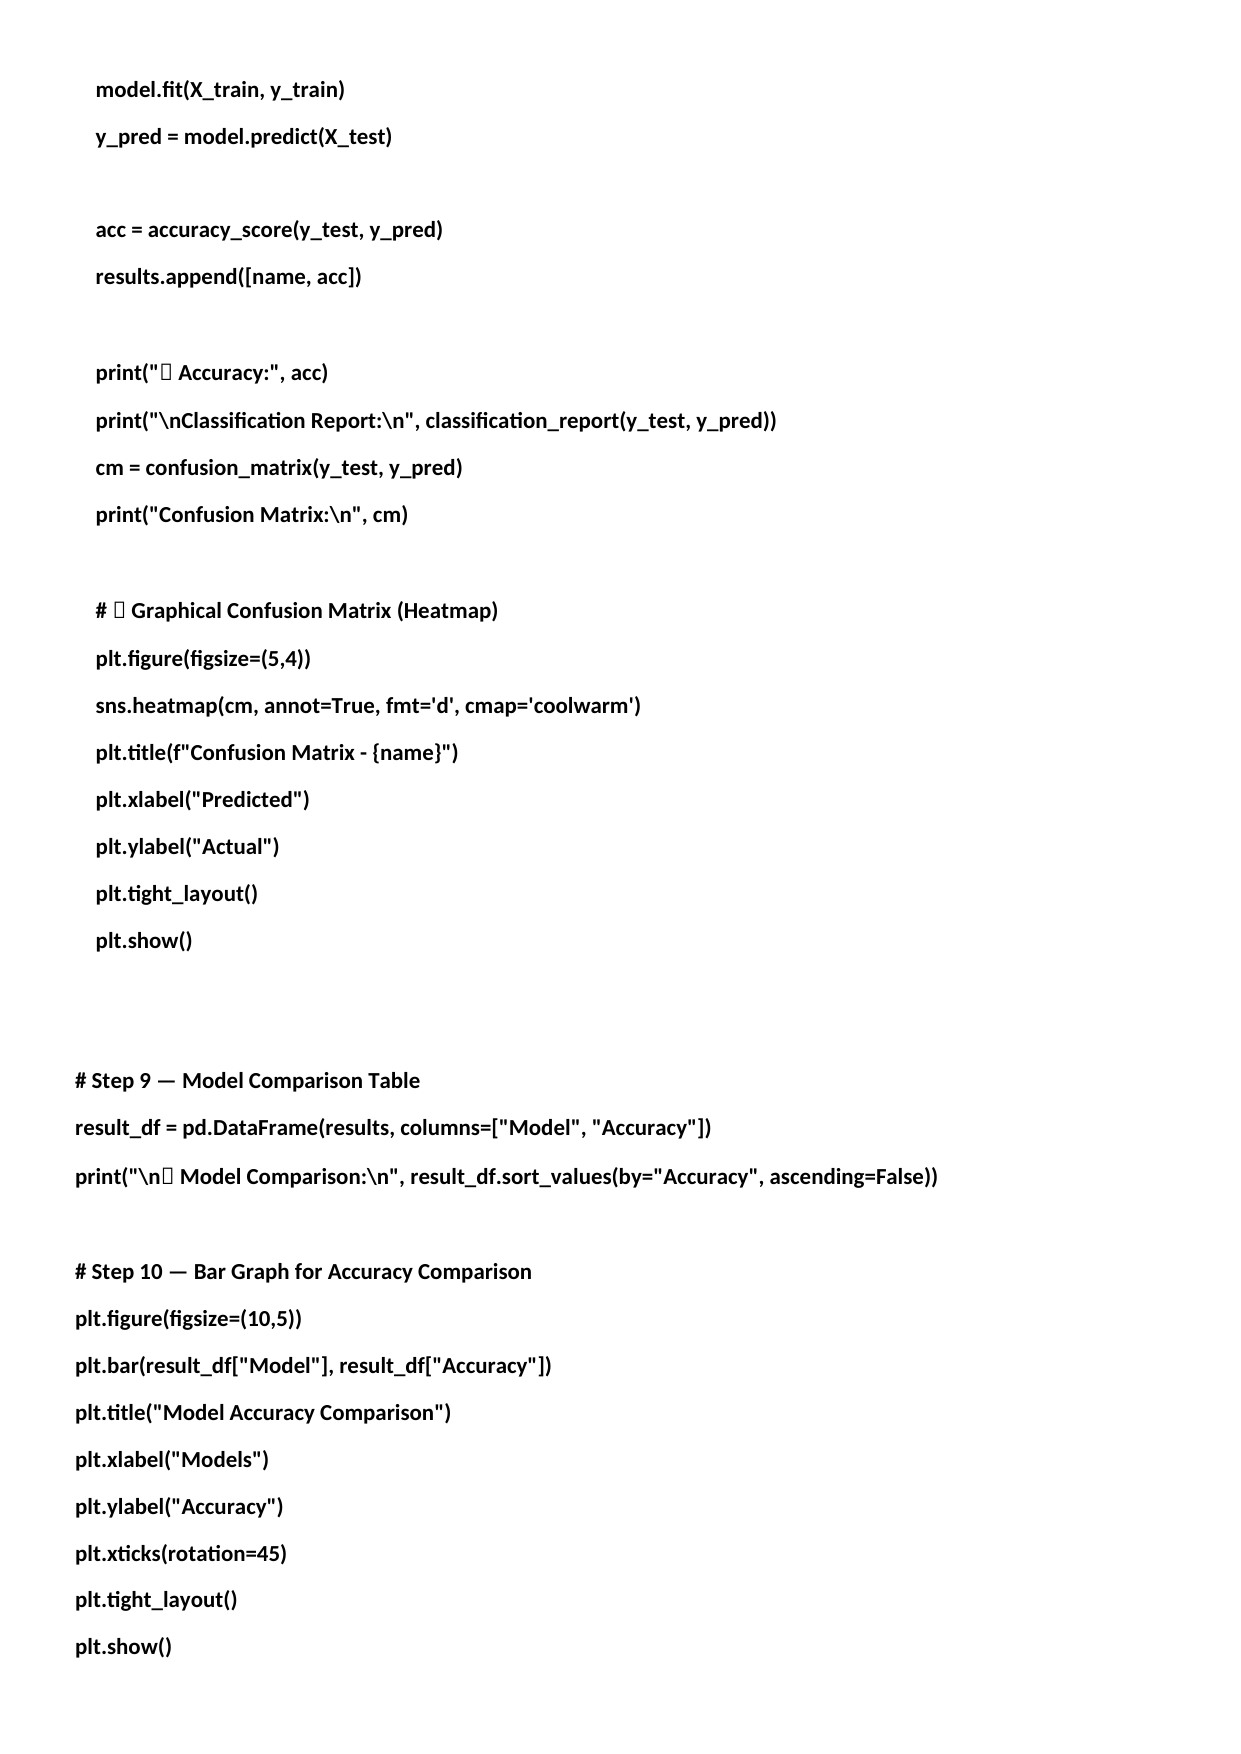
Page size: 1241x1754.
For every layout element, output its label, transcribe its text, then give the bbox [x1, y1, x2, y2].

text acc = accuracy_score(y_test, y_pred) [75, 216, 1165, 244]
text plt.xlabel("Models") [75, 1445, 1165, 1473]
text # ✅ Graphical Confusion Matrix (Heatmap) [75, 594, 1165, 625]
text plt.show() [75, 926, 1165, 954]
text # Step 10 — Bar Graph for Accuracy Comparison [75, 1257, 1165, 1286]
text plt.xticks(rotation=45) [75, 1539, 1165, 1567]
text plt.title("Model Accuracy Comparison") [75, 1398, 1165, 1426]
text cm = confusion_matrix(y_test, y_pred) [75, 453, 1165, 482]
text plt.figure(figsize=(5,4)) [75, 644, 1165, 673]
text print("✅ Accuracy:", acc) [75, 356, 1165, 387]
text plt.figure(figsize=(10,5)) [75, 1304, 1165, 1332]
text print("Confusion Matrix:\n", cm) [75, 500, 1165, 528]
text plt.xlabel("Predicted") [75, 785, 1165, 813]
text result_df = pd.DataFrame(results, columns=["Model", "Accuracy"]) [75, 1113, 1165, 1141]
text plt.tight_layout() [75, 1586, 1165, 1614]
text plt.bar(result_df["Model"], result_df["Accuracy"]) [75, 1351, 1165, 1379]
text plt.tight_layout() [75, 879, 1165, 907]
text plt.title(f"Confusion Matrix - {name}") [75, 738, 1165, 766]
text print("\n📌 Model Comparison:\n", result_df.sort_values(by="Accuracy", ascending=False)) [75, 1160, 1165, 1191]
text print("\nClassification Report:\n", classification_report(y_test, y_pred)) [75, 407, 1165, 435]
text sns.heatmap(cm, annot=True, fmt='d', cmap='coolwarm') [75, 691, 1165, 719]
text plt.show() [75, 1632, 1165, 1661]
text model.fit(X_train, y_train) [75, 75, 1165, 103]
text y_pred = model.predict(X_test) [75, 122, 1165, 150]
text # Step 9 — Model Comparison Table [75, 1066, 1165, 1094]
text plt.ylabel("Accuracy") [75, 1492, 1165, 1520]
text plt.ylabel("Actual") [75, 832, 1165, 860]
text results.append([name, acc]) [75, 262, 1165, 291]
